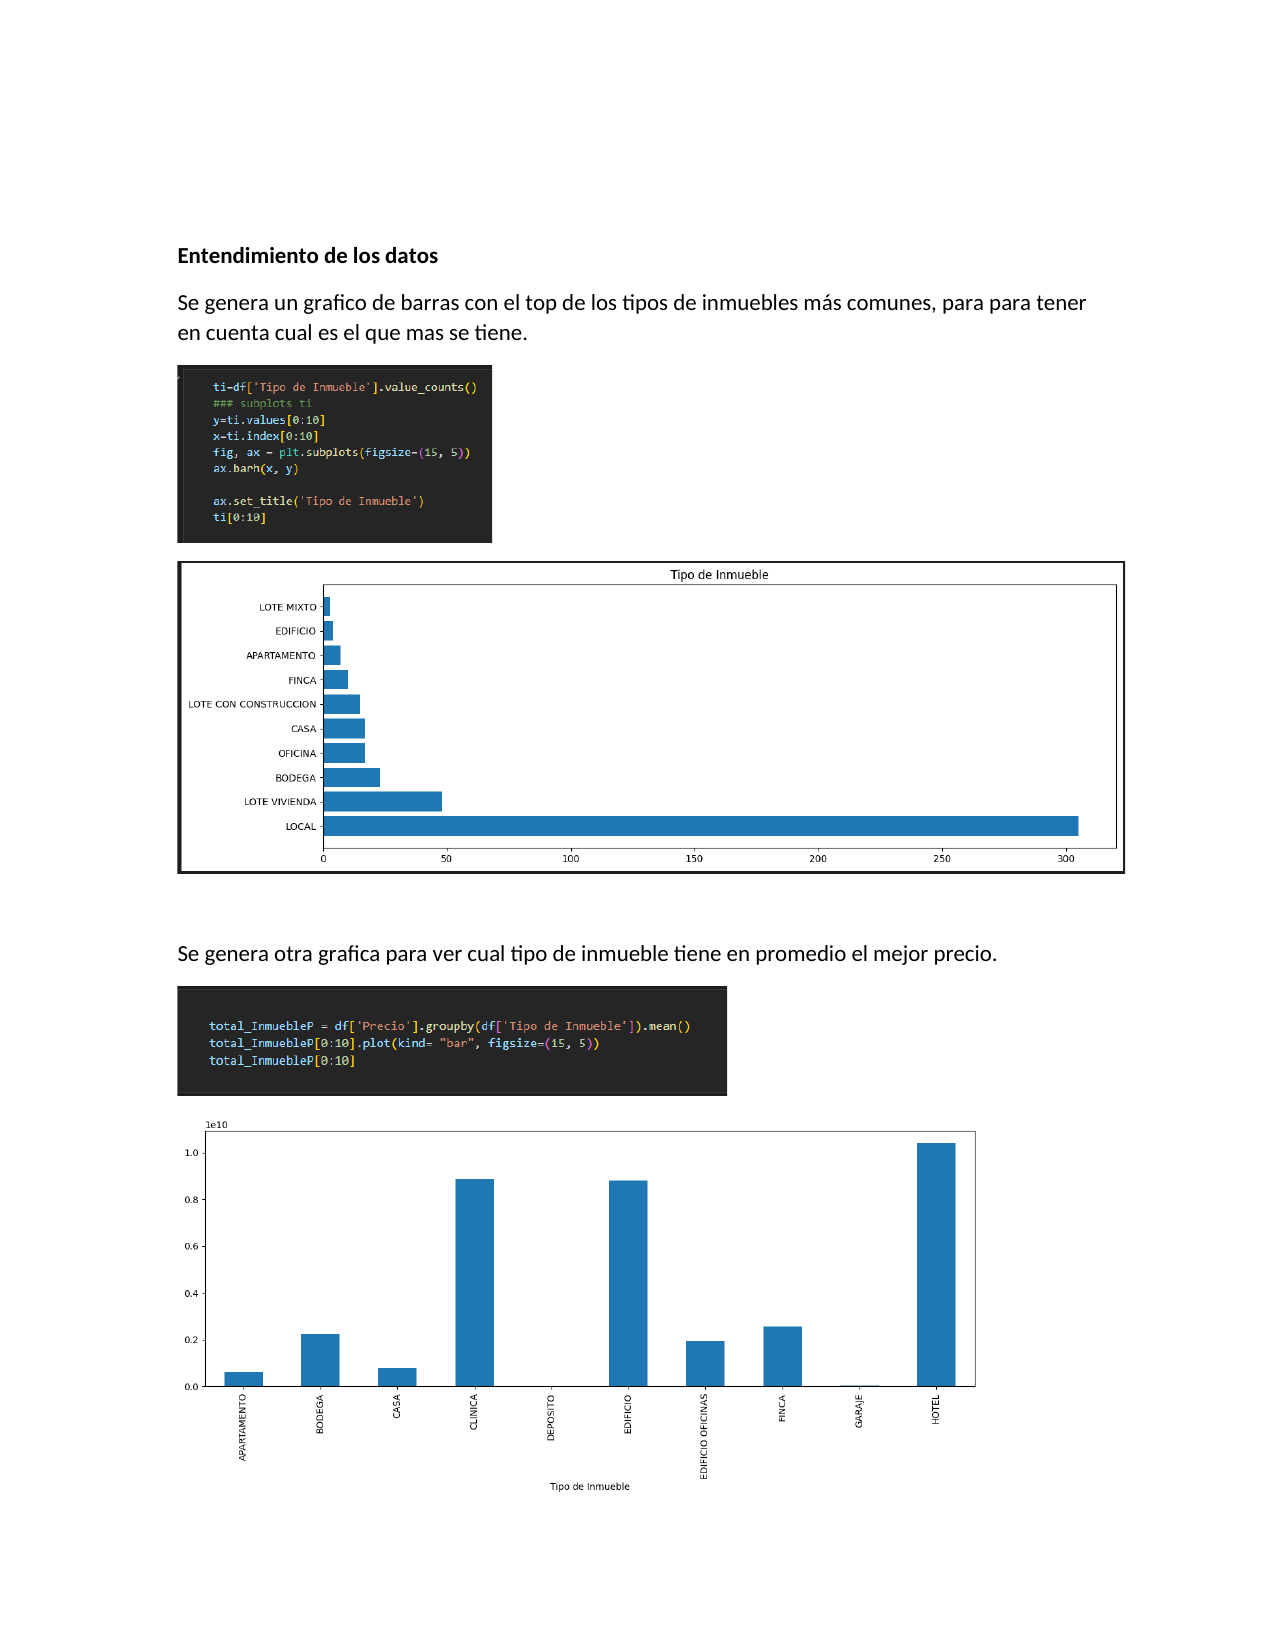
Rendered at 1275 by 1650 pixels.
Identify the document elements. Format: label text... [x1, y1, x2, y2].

picture [177, 365, 493, 543]
picture [177, 1114, 981, 1498]
picture [177, 561, 1126, 874]
text Se genera un grafico de barras con el top de los tipos de inmuebles más comunes, para para tener en cuenta cual es el que mas se tiene. [177, 288, 1098, 346]
picture [177, 986, 728, 1096]
text Entendimiento de los datos [177, 241, 1098, 269]
text Se genera otra grafica para ver cual tipo de inmueble tiene en promedio el mejor precio. [177, 939, 1098, 968]
